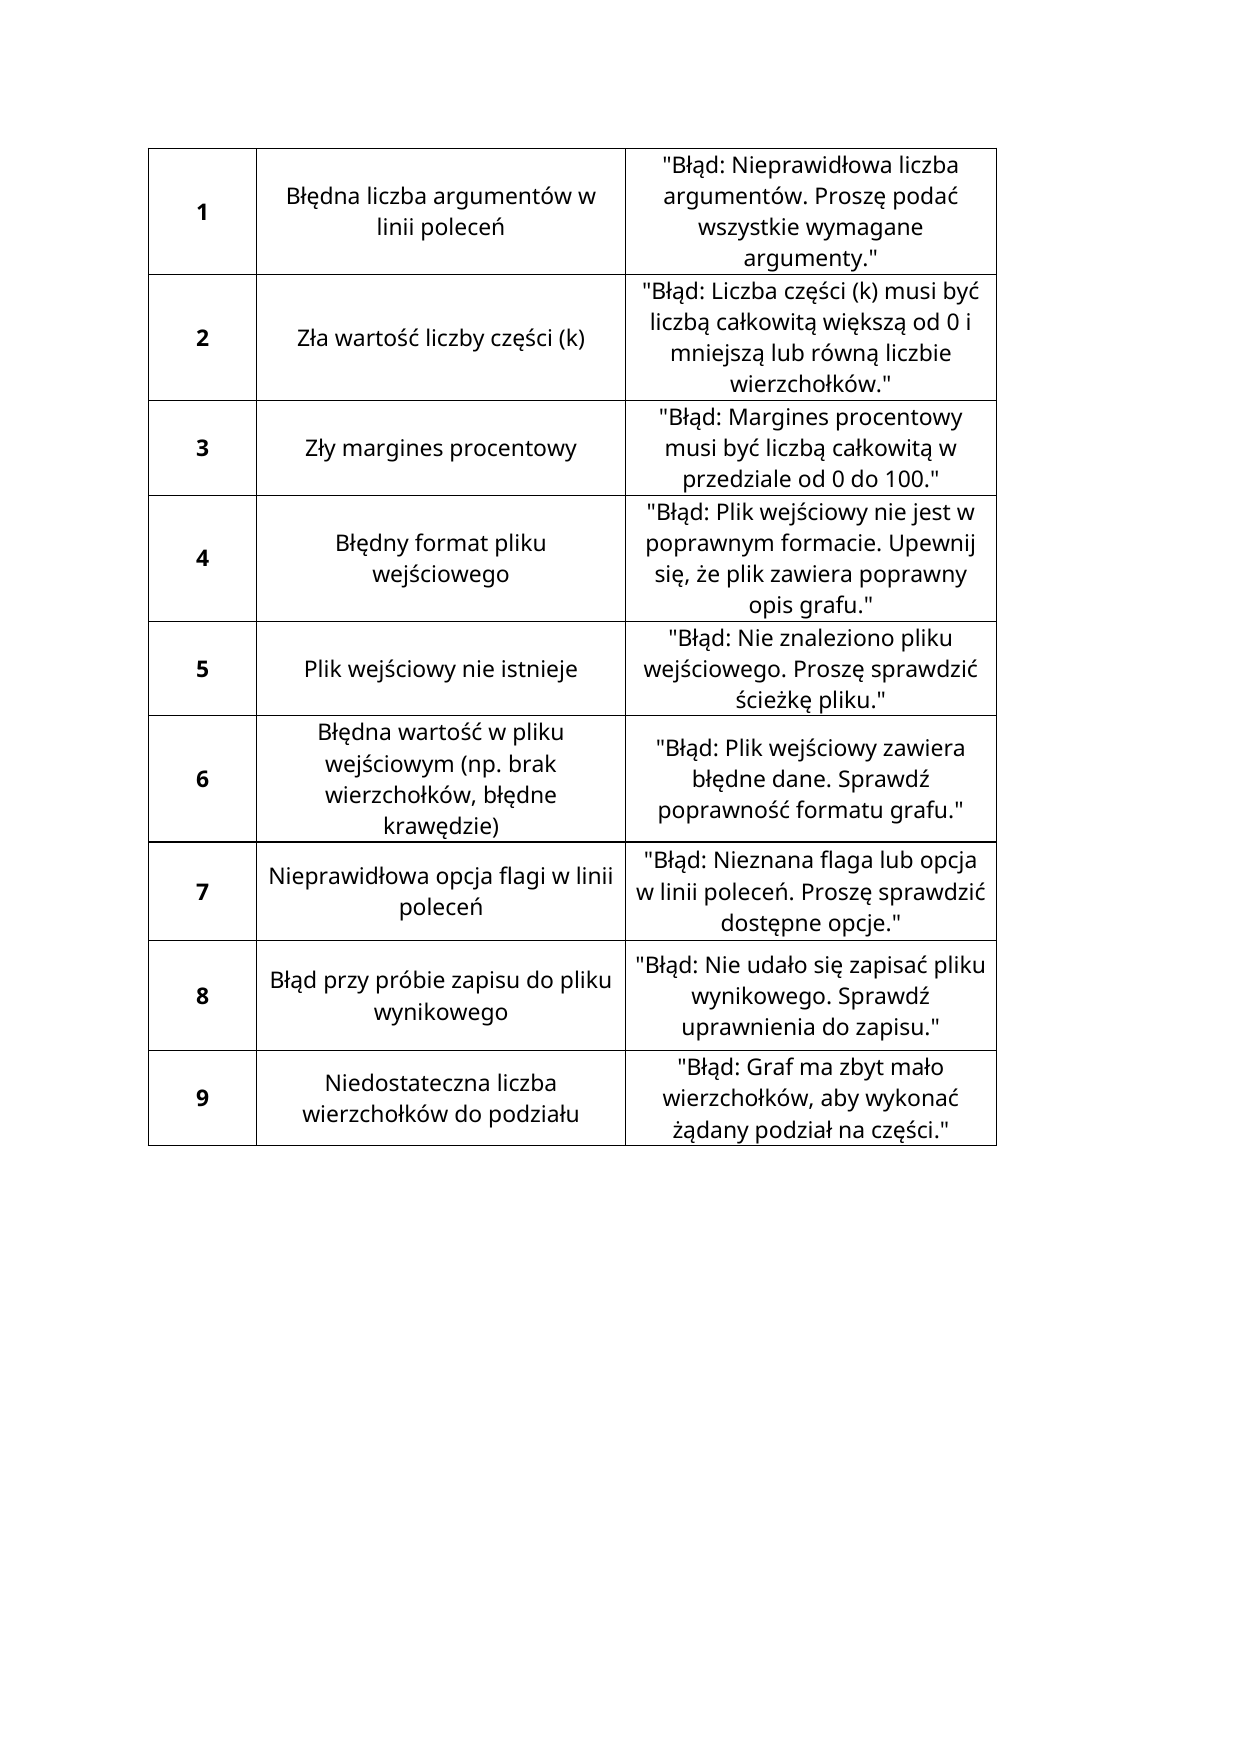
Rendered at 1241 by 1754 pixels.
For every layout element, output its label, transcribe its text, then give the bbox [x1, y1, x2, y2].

table_cell Błędna liczba argumentów w linii poleceń [257, 149, 625, 274]
table_cell 1 [149, 149, 256, 274]
table_cell Niedostateczna liczba wierzchołków do podziału [257, 1051, 625, 1145]
table_cell "Błąd: Nieprawidłowa liczba argumentów. Proszę podać wszystkie wymagane argumenty." [626, 149, 996, 274]
table_cell "Błąd: Plik wejściowy nie jest w poprawnym formacie. Upewnij się, że plik zawiera poprawny opis grafu." [626, 496, 996, 621]
table_cell 6 [149, 716, 256, 841]
table_cell 8 [149, 941, 256, 1050]
table_cell Błąd przy próbie zapisu do pliku wynikowego [257, 941, 625, 1050]
table_cell 2 [149, 275, 256, 400]
table_cell "Błąd: Nie znaleziono pliku wejściowego. Proszę sprawdzić ścieżkę pliku." [626, 622, 996, 715]
table_cell "Błąd: Nieznana flaga lub opcja w linii poleceń. Proszę sprawdzić dostępne opcje." [626, 843, 996, 940]
table_cell "Błąd: Graf ma zbyt mało wierzchołków, aby wykonać żądany podział na części." [626, 1051, 996, 1145]
table_cell 5 [149, 622, 256, 715]
table_cell 9 [149, 1051, 256, 1145]
table_cell "Błąd: Margines procentowy musi być liczbą całkowitą w przedziale od 0 do 100." [626, 401, 996, 494]
table_cell Nieprawidłowa opcja flagi w linii poleceń [257, 843, 625, 940]
table_cell 7 [149, 843, 256, 940]
table_cell "Błąd: Liczba części (k) musi być liczbą całkowitą większą od 0 i mniejszą lub równą liczbie wierzchołków." [626, 275, 996, 400]
table_cell 3 [149, 401, 256, 494]
table_cell "Błąd: Plik wejściowy zawiera błędne dane. Sprawdź poprawność formatu grafu." [626, 716, 996, 841]
table_cell Błędna wartość w pliku wejściowym (np. brak wierzchołków, błędne krawędzie) [257, 716, 625, 841]
table_cell Błędny format pliku wejściowego [257, 496, 625, 621]
table_cell 4 [149, 496, 256, 621]
table_cell Plik wejściowy nie istnieje [257, 622, 625, 715]
table_cell Zła wartość liczby części (k) [257, 275, 625, 400]
table_cell "Błąd: Nie udało się zapisać pliku wynikowego. Sprawdź uprawnienia do zapisu." [626, 941, 996, 1050]
table_cell Zły margines procentowy [257, 401, 625, 494]
